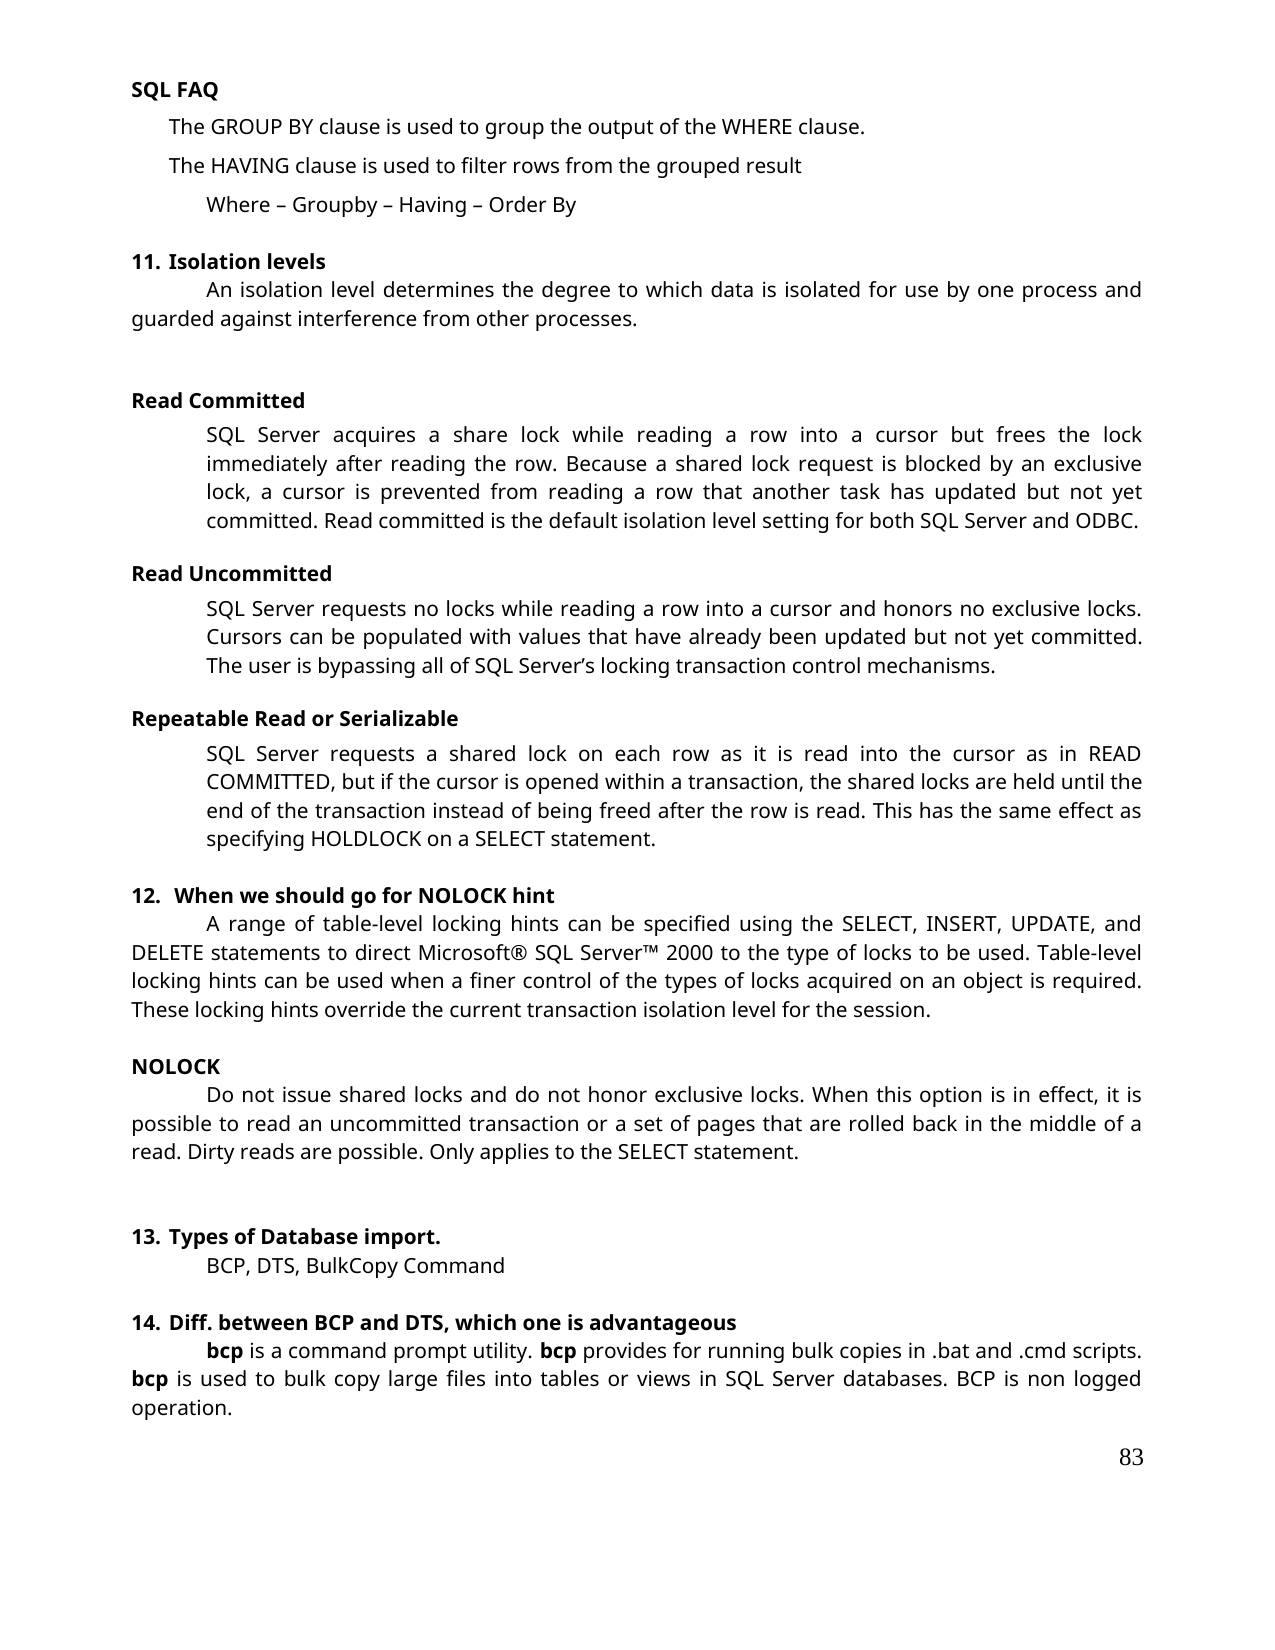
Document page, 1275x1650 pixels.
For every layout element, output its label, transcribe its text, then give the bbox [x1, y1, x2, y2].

text BCP, DTS, BulkCopy Command [131, 1251, 1144, 1279]
text Where – Groupby – Having – Order By [131, 190, 1144, 219]
text Do not issue shared locks and do not honor exclusive locks. When this option is in effect, it is possible to read an uncommitted transaction or a set of pages that are rolled back in the middle of a read. Dirty reads are possible. Only applies to the SELECT statement. [131, 1080, 1144, 1166]
text SQL Server requests a shared lock on each row as it is read into the cursor as in READ COMMITTED, but if the cursor is opened within a transaction, the shared locks are held until the end of the transaction instead of being freed after the row is read. This has the same effect as specifying HOLDLOCK on a SELECT statement. [206, 739, 1144, 853]
subtitle Read Uncommitted [131, 559, 1144, 588]
text SQL Server requests no locks while reading a row into a cursor and honors no exclusive locks. Cursors can be populated with values that have already been updated but not yet committed. The user is bypassing all of SQL Server’s locking transaction control mechanisms. [206, 594, 1144, 679]
subtitle Read Committed [131, 386, 1144, 414]
list Diff. between BCP and DTS, which one is advantageous [131, 1308, 1144, 1336]
text A range of table-level locking hints can be specified using the SELECT, INSERT, UPDATE, and DELETE statements to direct Microsoft® SQL Server™ 2000 to the type of locks to be used. Table-level locking hints can be used when a finer control of the types of locks acquired on an object is required. These locking hints override the current transaction isolation level for the session. [131, 909, 1144, 1023]
text The HAVING clause is used to filter rows from the grouped result [169, 151, 1144, 180]
text bcp is a command prompt utility. bcp provides for running bulk copies in .bat and .cmd scripts. bcp is used to bulk copy large files into tables or views in SQL Server databases. BCP is non logged operation. [131, 1336, 1144, 1421]
list When we should go for NOLOCK hint [131, 881, 1144, 909]
text The GROUP BY clause is used to group the output of the WHERE clause. [169, 112, 1144, 141]
text SQL Server acquires a share lock while reading a row into a cursor but frees the lock immediately after reading the row. Because a shared lock request is blocked by an exclusive lock, a cursor is prevented from reading a row that another task has updated but not yet committed. Read committed is the default isolation level setting for both SQL Server and ODBC. [206, 421, 1144, 534]
subtitle Repeatable Read or Serializable [131, 704, 1144, 733]
list Isolation levels [131, 247, 1144, 276]
text An isolation level determines the degree to which data is isolated for use by one process and guarded against interference from other processes. [131, 276, 1144, 332]
text NOLOCK [131, 1023, 1144, 1080]
list Types of Database import. [131, 1222, 1144, 1251]
